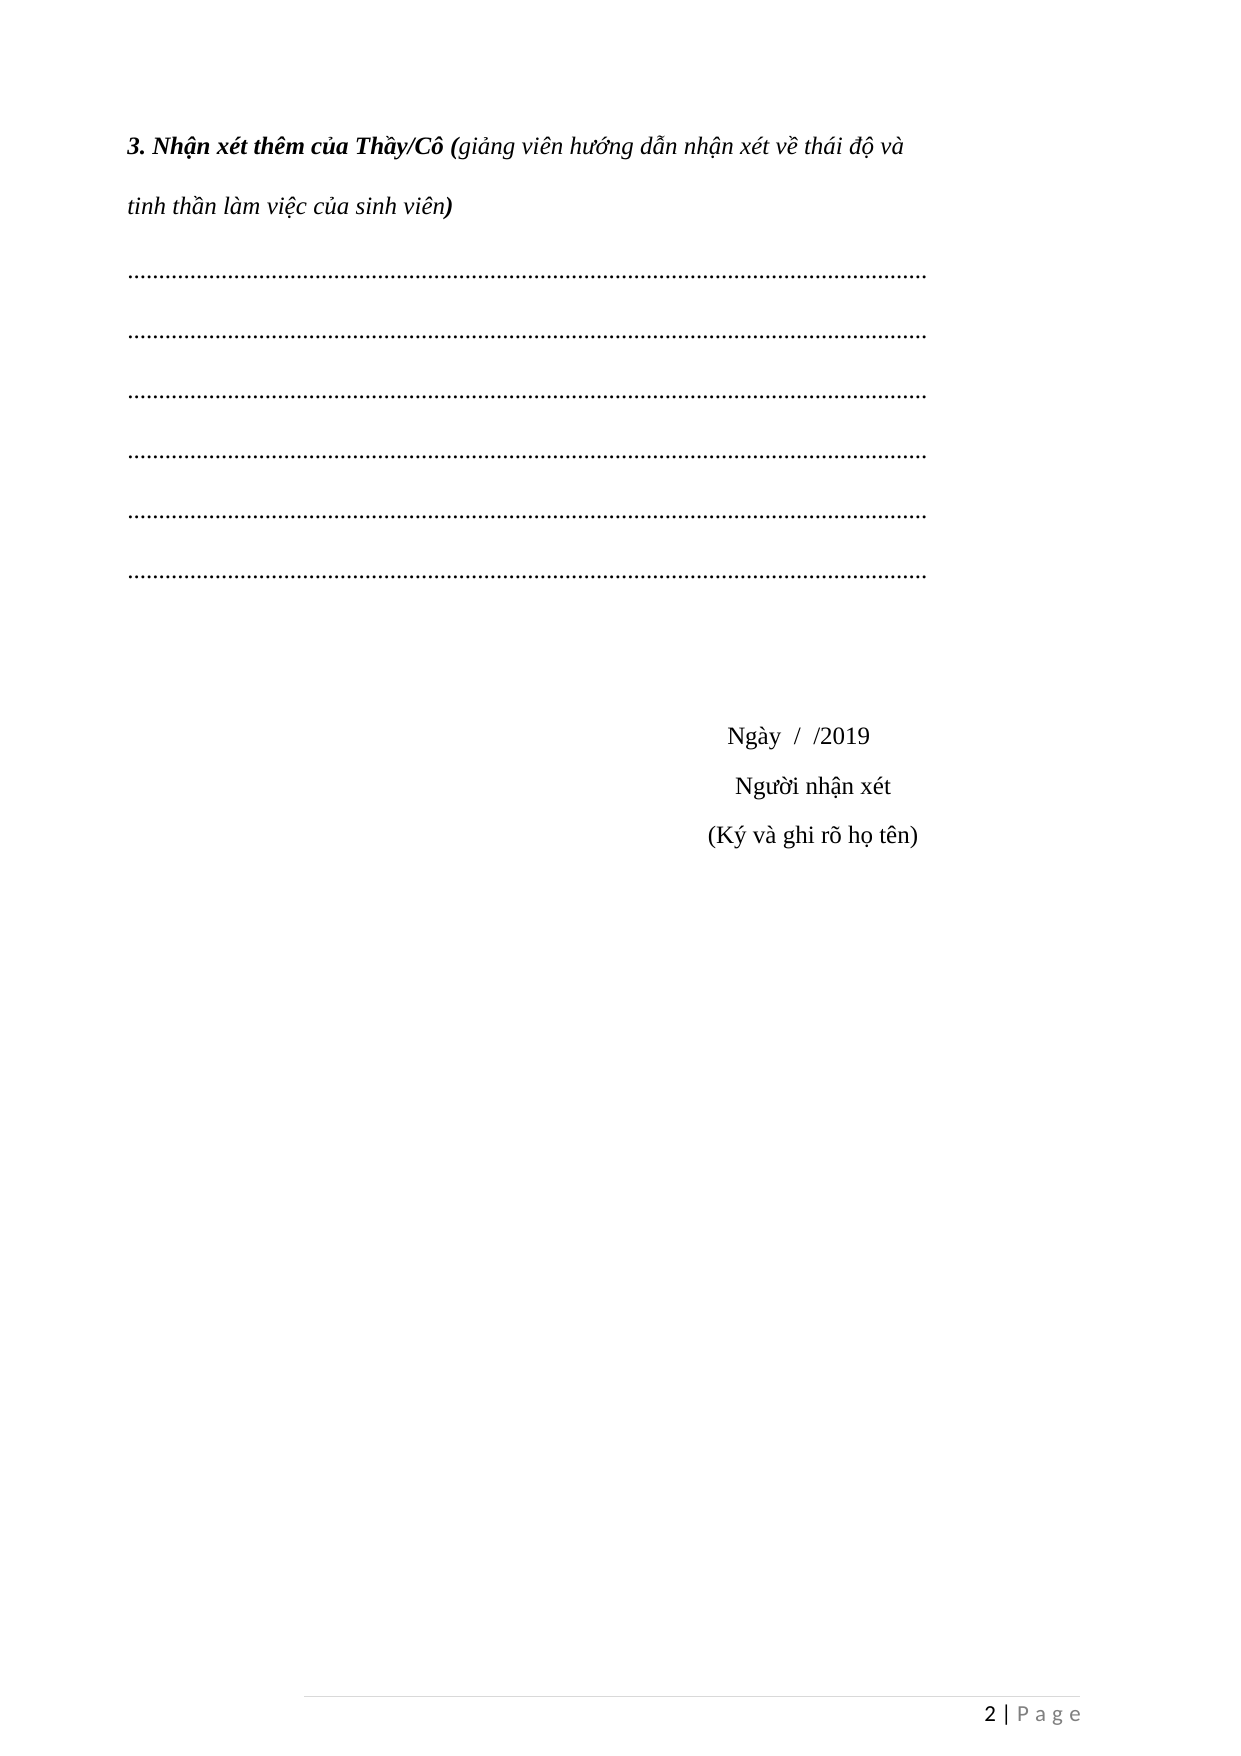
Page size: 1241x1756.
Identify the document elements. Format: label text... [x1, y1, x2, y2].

text Người nhận xét [352, 771, 1198, 799]
text ................................................................................................................................ [127, 435, 1198, 464]
text 3. Nhận xét thêm của Thầy/Cô (giảng viên hướng dẫn nhận xét về thái độ và [127, 131, 1198, 160]
text ................................................................................................................................ [127, 255, 1198, 284]
text ................................................................................................................................ [127, 315, 1198, 344]
text tinh thần làm việc của sinh viên) [127, 191, 1198, 220]
text Ngày / /2019 [727, 721, 1198, 750]
text ................................................................................................................................ [127, 495, 1198, 524]
text ................................................................................................................................ [127, 375, 1198, 404]
text (Ký và ghi rõ họ tên) [352, 820, 1198, 849]
text ................................................................................................................................ [127, 555, 1198, 584]
